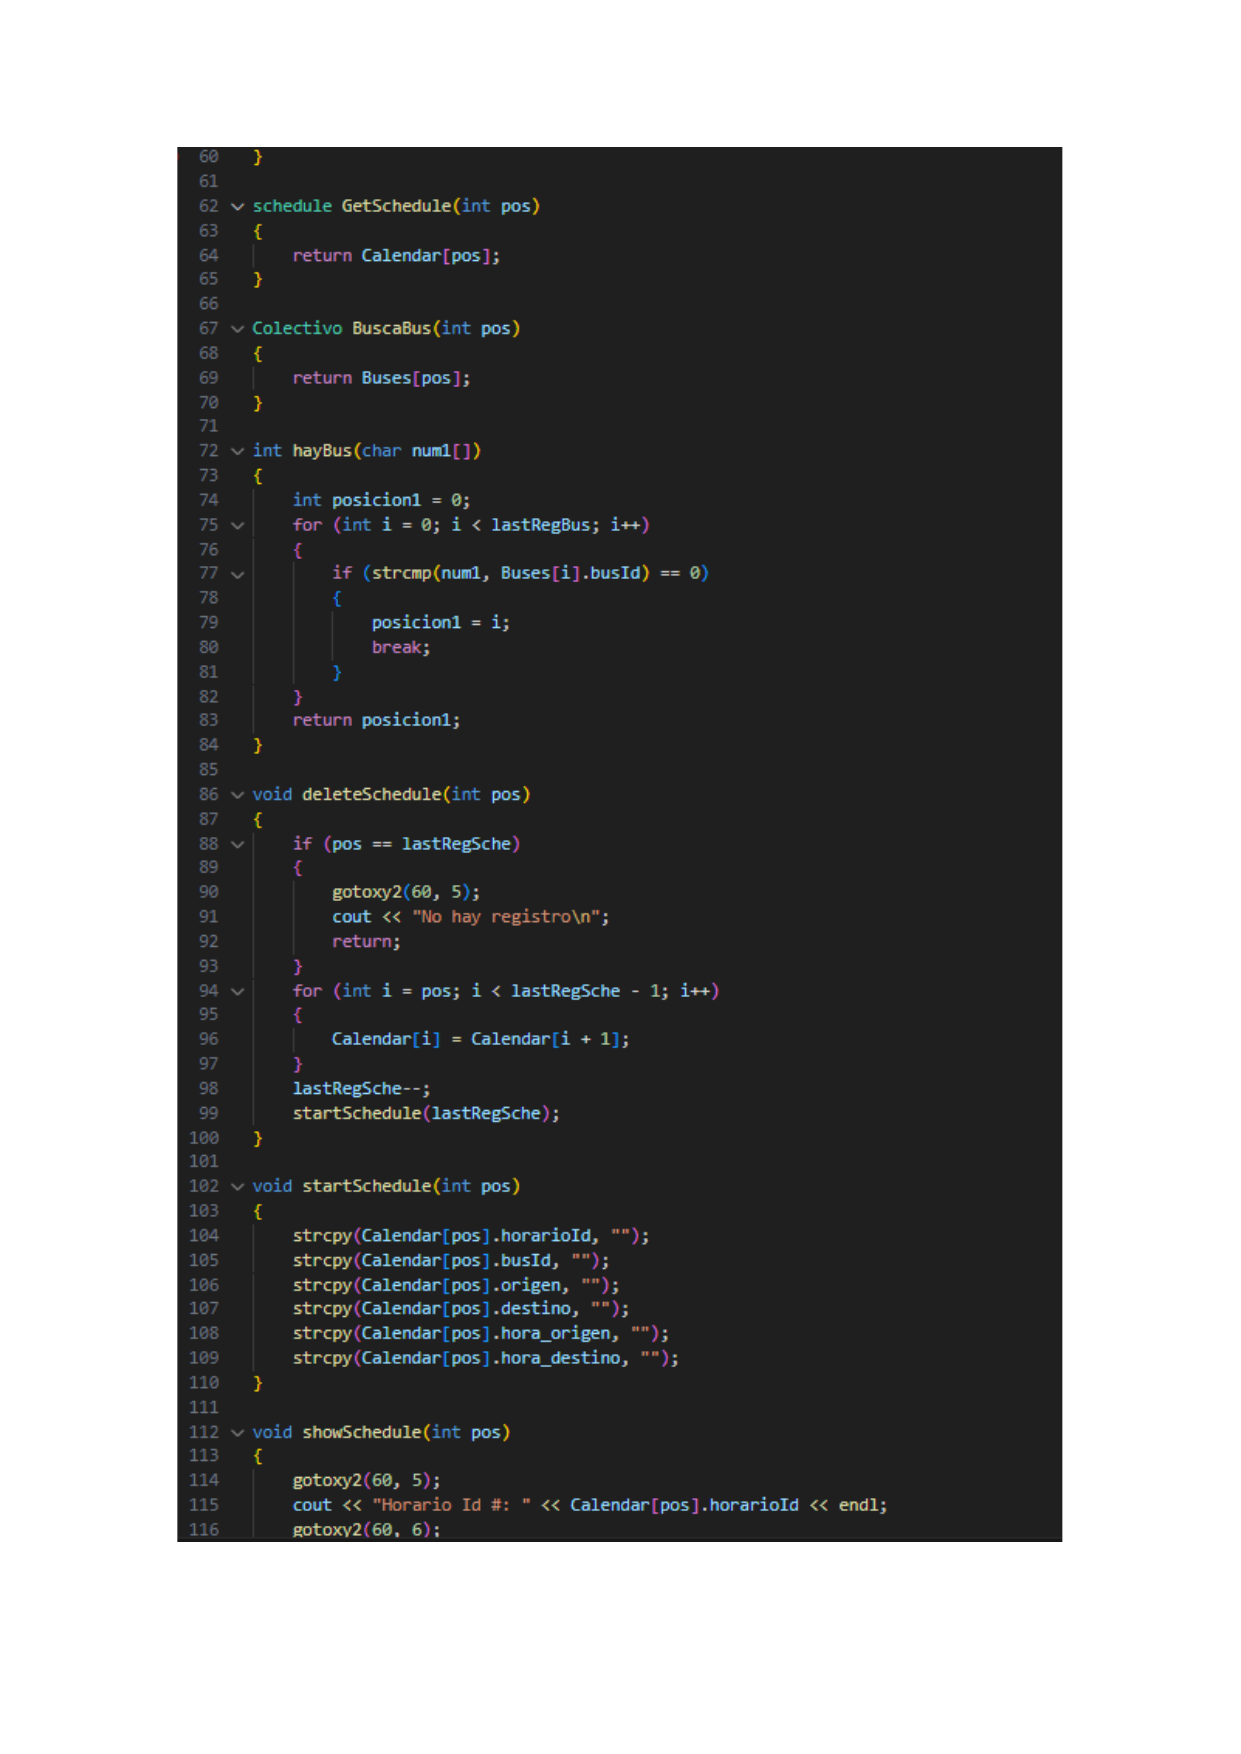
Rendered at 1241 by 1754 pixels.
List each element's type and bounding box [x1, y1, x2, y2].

picture [177, 147, 1063, 1542]
